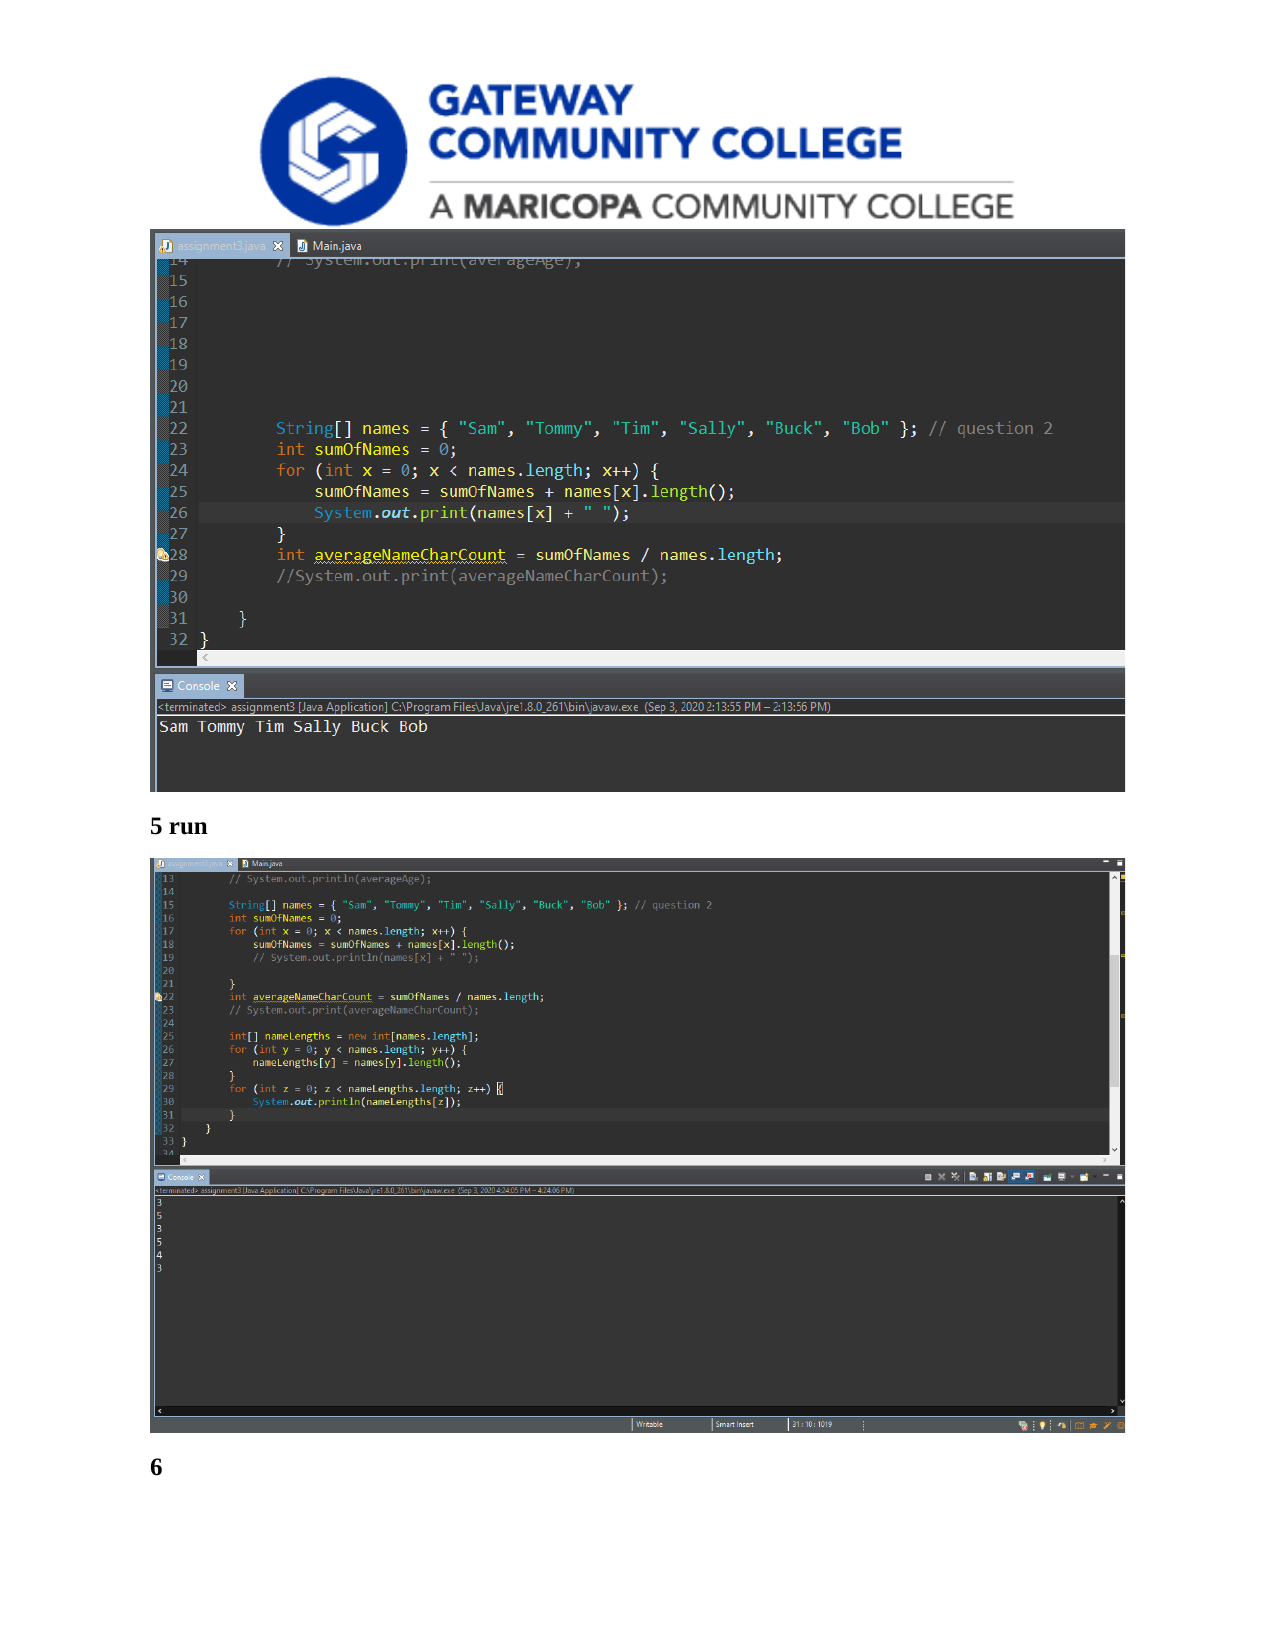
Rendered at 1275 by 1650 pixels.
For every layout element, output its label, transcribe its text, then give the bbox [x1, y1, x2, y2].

text 5 run [150, 811, 1125, 839]
text 6 [150, 1452, 1125, 1480]
picture [150, 858, 1125, 1433]
picture [150, 75, 1125, 792]
